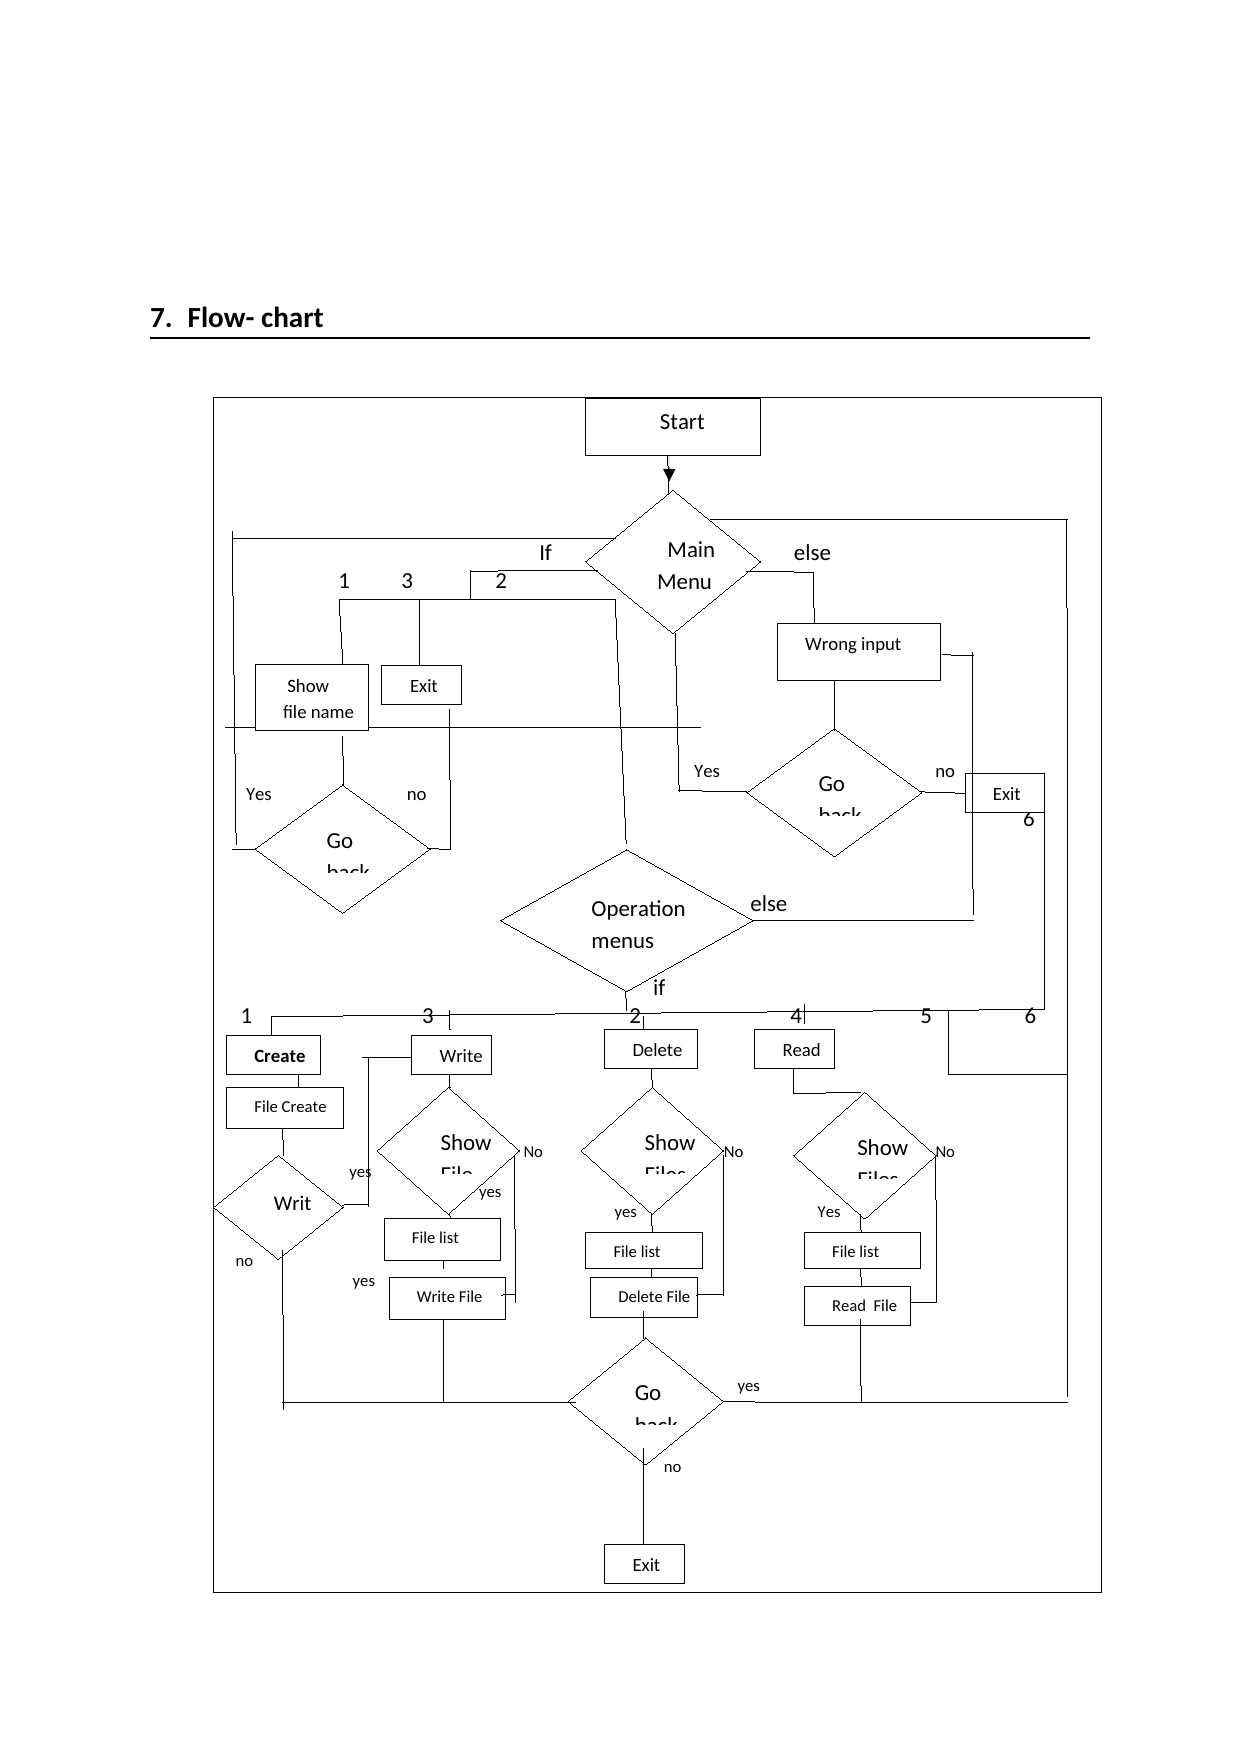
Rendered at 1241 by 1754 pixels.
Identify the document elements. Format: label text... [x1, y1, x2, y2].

list Flow- chart [150, 299, 1090, 337]
table_header If else 1 3 2 Yes no Yes no 6 else if 1 3 2 4 5 6 No No No yes yes yes Yes no yes yes no [214, 398, 1101, 1592]
